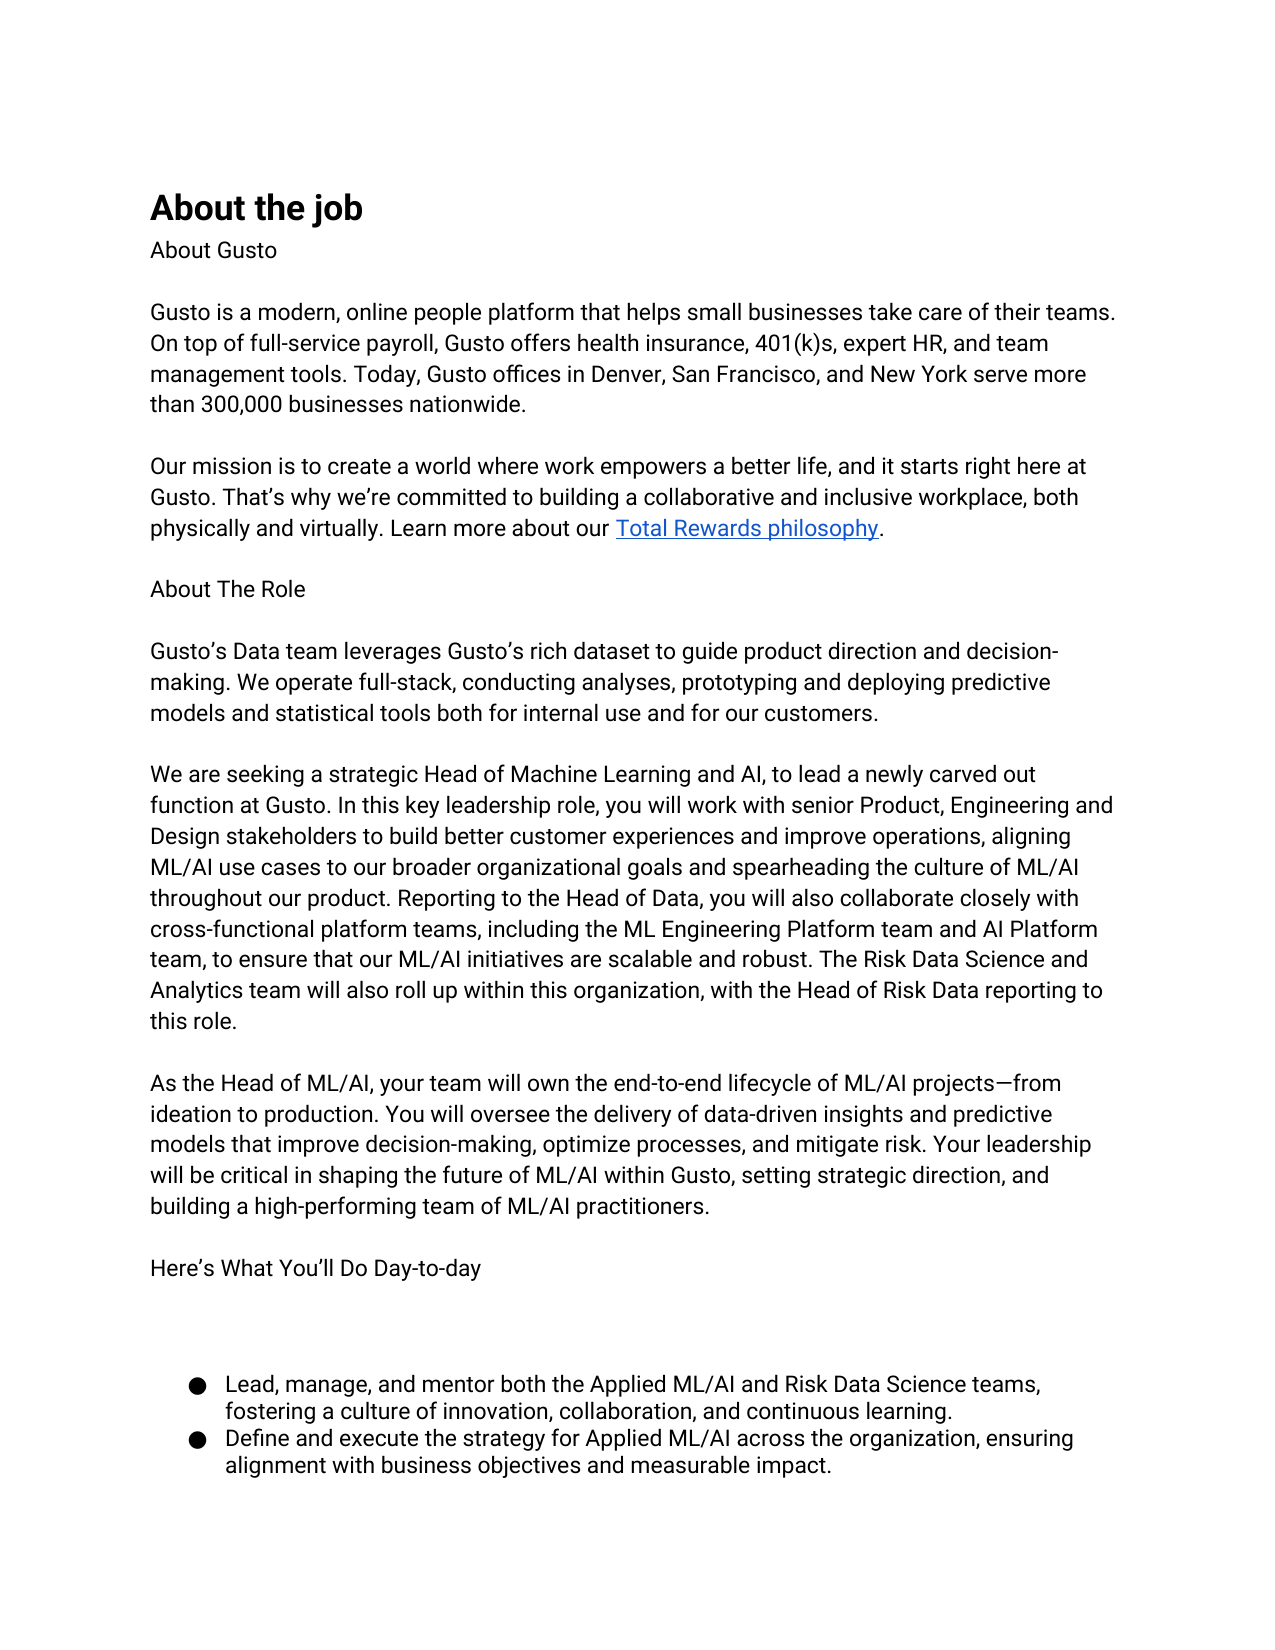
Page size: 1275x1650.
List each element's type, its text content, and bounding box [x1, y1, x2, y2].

list Define and execute the strategy for Applied ML/AI across the organization, ensuring alignment with business objectives and measurable impact. [187, 1425, 1125, 1479]
text About Gusto Gusto is a modern, online people platform that helps small businesses take care of their teams. On top of full-service payroll, Gusto offers health insurance, 401(k)s, expert HR, and team management tools. Today, Gusto offices in Denver, San Francisco, and New York serve more than 300,000 businesses nationwide. Our mission is to create a world where work empowers a better life, and it starts right here at Gusto. That’s why we’re committed to building a collaborative and inclusive workplace, both physically and virtually. Learn more about our Total Rewards philosophy. About The Role Gusto’s Data team leverages Gusto’s rich dataset to guide product direction and decision-making. We operate full-stack, conducting analyses, prototyping and deploying predictive models and statistical tools both for internal use and for our customers. We are seeking a strategic Head of Machine Learning and AI, to lead a newly carved out function at Gusto. In this key leadership role, you will work with senior Product, Engineering and Design stakeholders to build better customer experiences and improve operations, aligning ML/AI use cases to our broader organizational goals and spearheading the culture of ML/AI throughout our product. Reporting to the Head of Data, you will also collaborate closely with cross-functional platform teams, including the ML Engineering Platform team and AI Platform team, to ensure that our ML/AI initiatives are scalable and robust. The Risk Data Science and Analytics team will also roll up within this organization, with the Head of Risk Data reporting to this role. As the Head of ML/AI, your team will own the end-to-end lifecycle of ML/AI projects—from ideation to production. You will oversee the delivery of data-driven insights and predictive models that improve decision-making, optimize processes, and mitigate risk. Your leadership will be critical in shaping the future of ML/AI within Gusto, setting strategic direction, and building a high-performing team of ML/AI practitioners. Here’s What You’ll Do Day-to-day [150, 237, 1125, 1343]
subtitle About the job [150, 187, 1125, 229]
list Lead, manage, and mentor both the Applied ML/AI and Risk Data Science teams, fostering a culture of innovation, collaboration, and continuous learning. [187, 1372, 1125, 1425]
